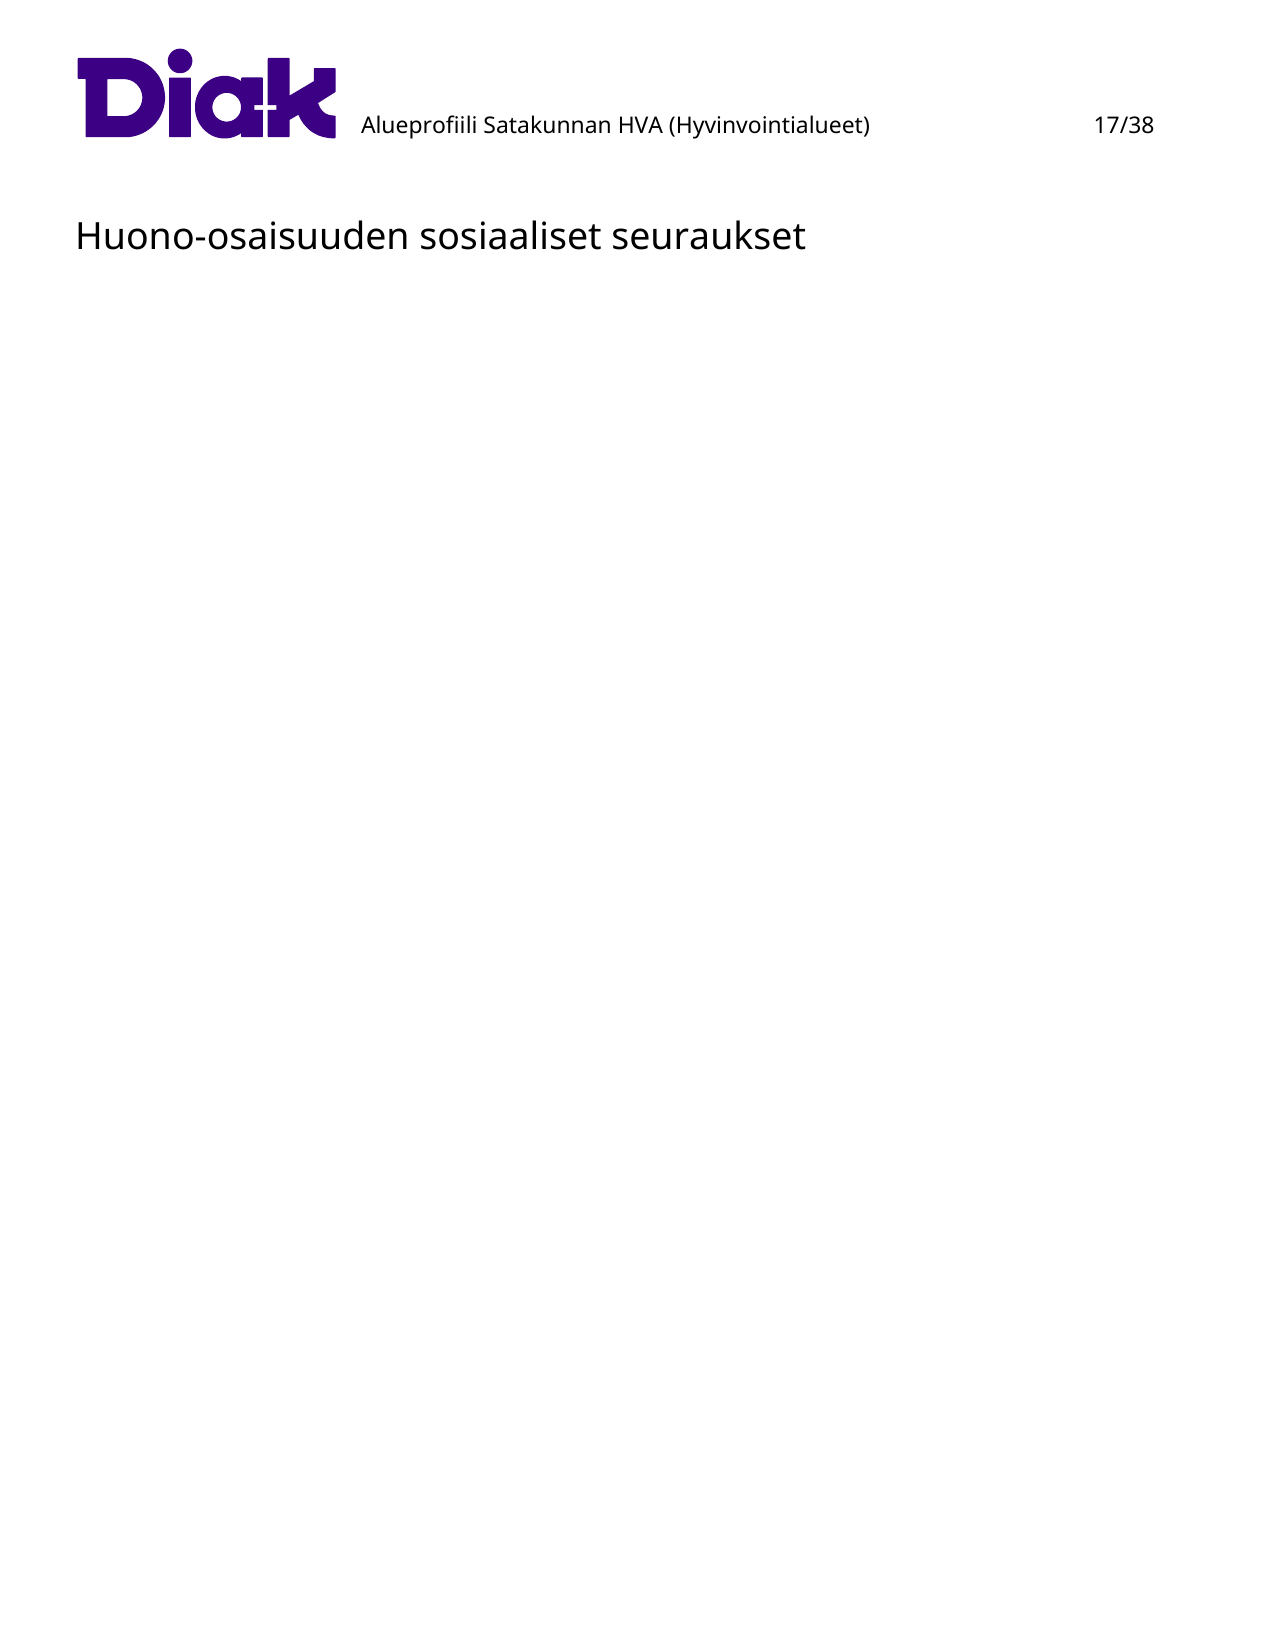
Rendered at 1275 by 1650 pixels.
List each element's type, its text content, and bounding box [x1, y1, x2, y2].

subtitle Huono-osaisuuden sosiaaliset seuraukset [75, 209, 1200, 261]
